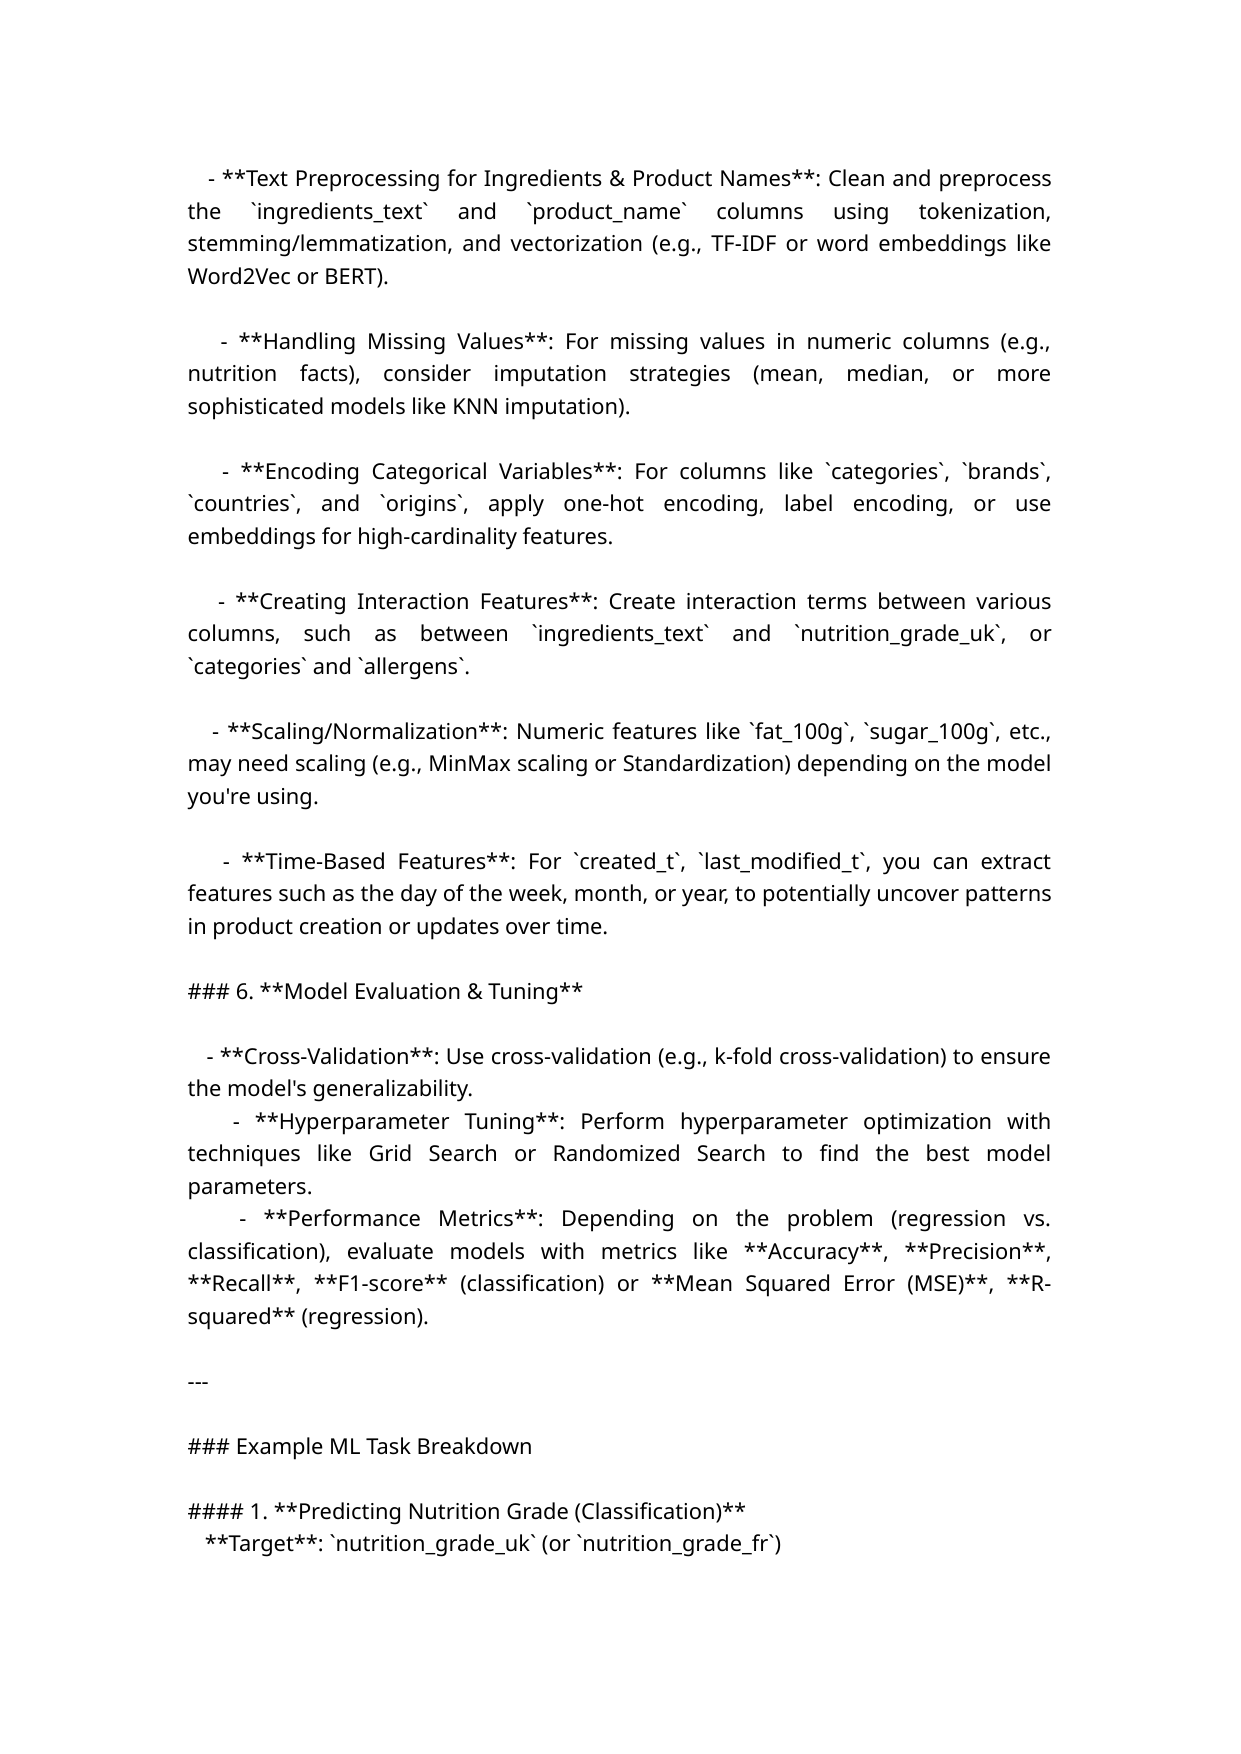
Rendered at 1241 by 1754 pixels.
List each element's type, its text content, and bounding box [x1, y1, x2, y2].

text - **Performance Metrics**: Depending on the problem (regression vs. classification), evaluate models with metrics like **Accuracy**, **Precision**, **Recall**, **F1-score** (classification) or **Mean Squared Error (MSE)**, **R-squared** (regression). [187, 1202, 1053, 1332]
text #### 1. **Predicting Nutrition Grade (Classification)** [187, 1494, 1053, 1527]
text - **Encoding Categorical Variables**: For columns like `categories`, `brands`, `countries`, and `origins`, apply one-hot encoding, label encoding, or use embeddings for high-cardinality features. [187, 454, 1053, 552]
text ### 6. **Model Evaluation & Tuning** [187, 974, 1053, 1007]
text --- [187, 1364, 1053, 1397]
text - **Handling Missing Values**: For missing values in numeric columns (e.g., nutrition facts), consider imputation strategies (mean, median, or more sophisticated models like KNN imputation). [187, 324, 1053, 422]
text - **Cross-Validation**: Use cross-validation (e.g., k-fold cross-validation) to ensure the model's generalizability. [187, 1039, 1053, 1104]
text ### Example ML Task Breakdown [187, 1429, 1053, 1462]
text - **Hyperparameter Tuning**: Perform hyperparameter optimization with techniques like Grid Search or Randomized Search to find the best model parameters. [187, 1104, 1053, 1202]
text - **Text Preprocessing for Ingredients & Product Names**: Clean and preprocess the `ingredients_text` and `product_name` columns using tokenization, stemming/lemmatization, and vectorization (e.g., TF-IDF or word embeddings like Word2Vec or BERT). [187, 162, 1053, 292]
text - **Scaling/Normalization**: Numeric features like `fat_100g`, `sugar_100g`, etc., may need scaling (e.g., MinMax scaling or Standardization) depending on the model you're using. [187, 714, 1053, 812]
text - **Time-Based Features**: For `created_t`, `last_modified_t`, you can extract features such as the day of the week, month, or year, to potentially uncover patterns in product creation or updates over time. [187, 844, 1053, 942]
text - **Creating Interaction Features**: Create interaction terms between various columns, such as between `ingredients_text` and `nutrition_grade_uk`, or `categories` and `allergens`. [187, 584, 1053, 682]
text **Target**: `nutrition_grade_uk` (or `nutrition_grade_fr`) [187, 1527, 1053, 1559]
